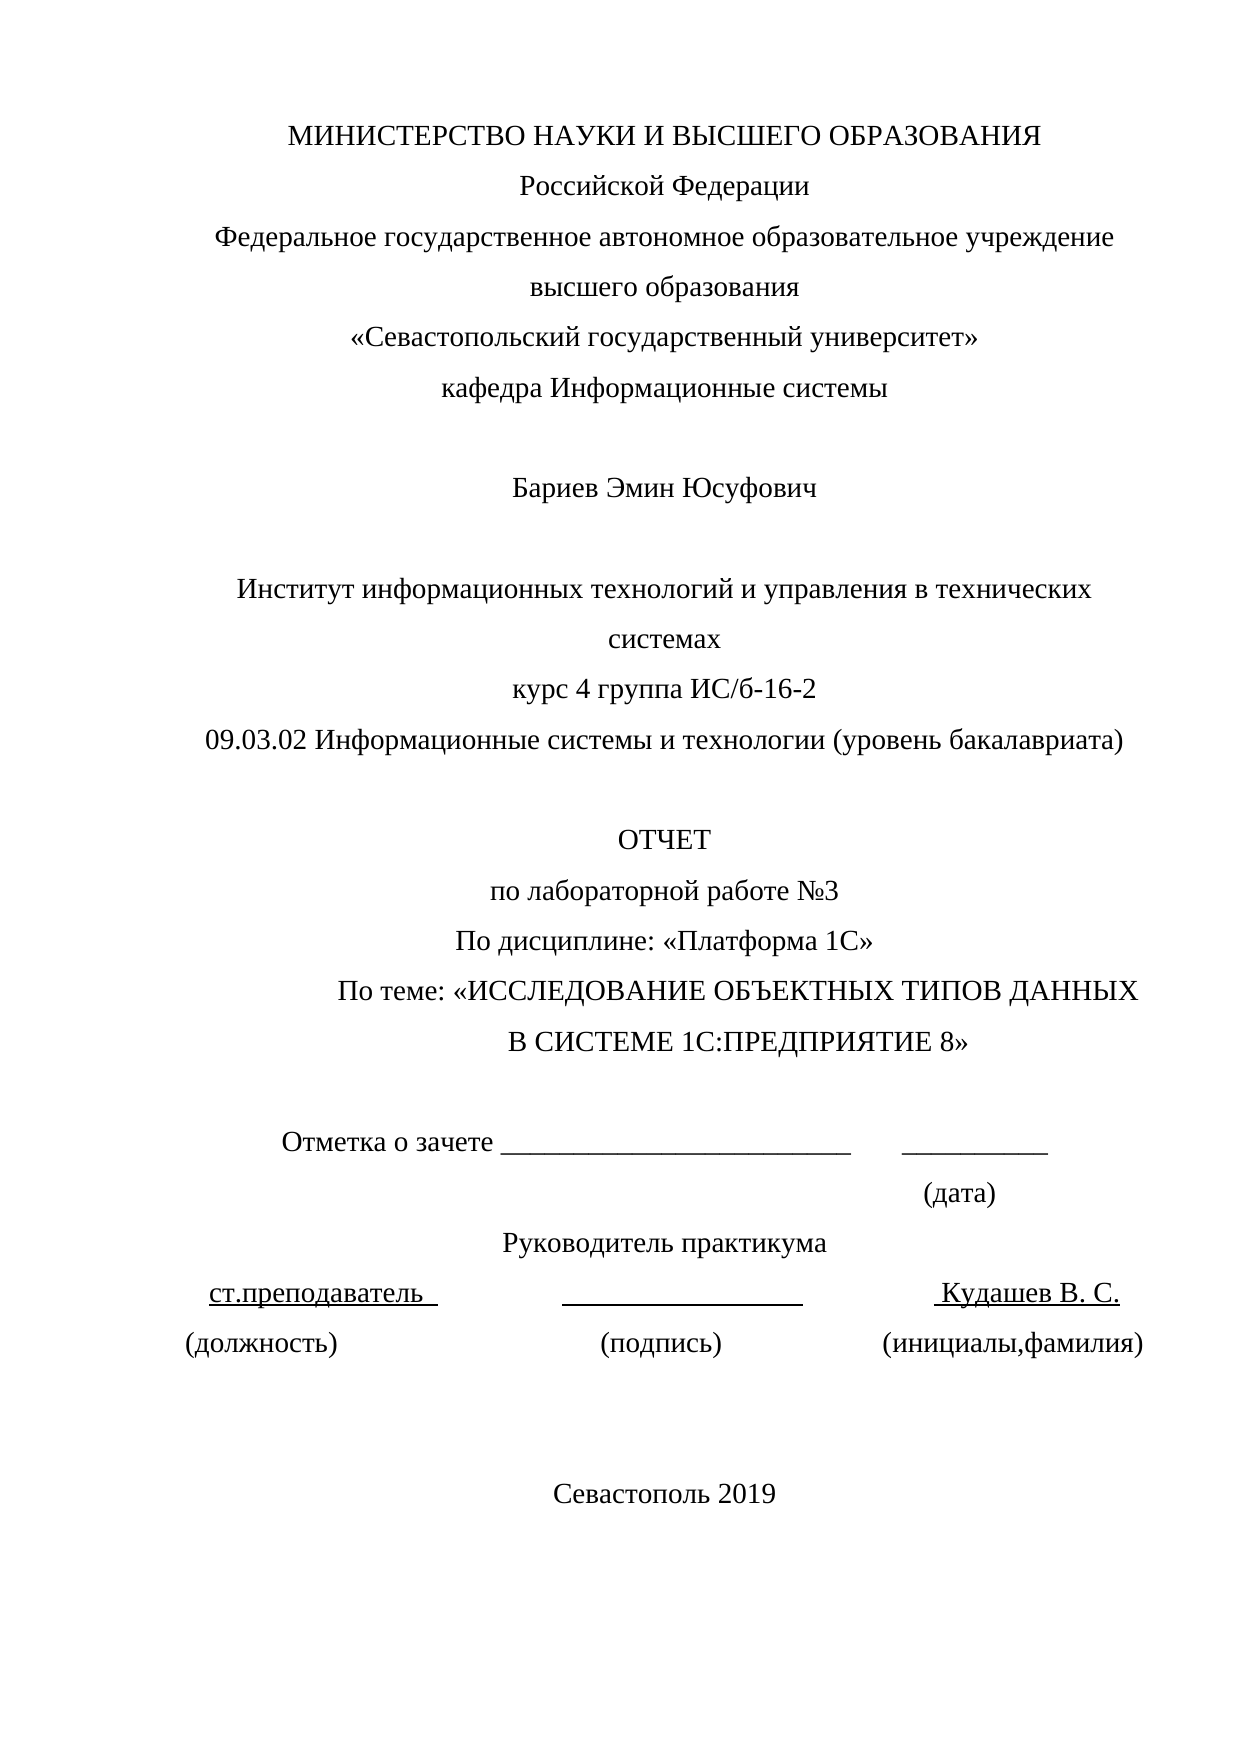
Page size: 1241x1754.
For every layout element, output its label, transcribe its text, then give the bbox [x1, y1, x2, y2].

text По теме: «ИССЛЕДОВАНИЕ ОБЪЕКТНЫХ ТИПОВ ДАННЫХ В СИСТЕМЕ 1С:ПРЕДПРИЯТИЕ 8» [325, 973, 1152, 1057]
text Руководитель практикума [177, 1225, 1152, 1258]
text Федеральное государственное автономное образовательное учреждение высшего образования [177, 219, 1152, 303]
text Институт информационных технологий и управления в технических системах [177, 571, 1152, 655]
text По дисциплине: «Платформа 1С» [177, 923, 1152, 957]
text МИНИСТЕРСТВО НАУКИ И ВЫСШЕГО ОБРАЗОВАНИЯ [177, 118, 1152, 152]
text курс 4 группа ИС/б-16-2 [177, 672, 1152, 705]
text ОТЧЕТ [177, 822, 1152, 856]
text Бариев Эмин Юсуфович [177, 470, 1152, 504]
text Российской Федерации [177, 168, 1152, 202]
text (должность) (подпись) (инициалы,фамилия) [177, 1326, 1152, 1359]
text 09.03.02 Информационные системы и технологии (уровень бакалавриата) [177, 722, 1152, 755]
text кафедра Информационные системы [177, 370, 1152, 403]
text Отметка о зачете ________________________ __________ [177, 1124, 1152, 1158]
text (дата) [767, 1175, 1152, 1208]
text «Севастопольский государственный университет» [177, 319, 1152, 353]
text по лабораторной работе №3 [177, 873, 1152, 906]
text Севастополь 2019 [177, 1477, 1152, 1510]
text ст.преподаватель Кудашев В. С. [177, 1275, 1152, 1309]
